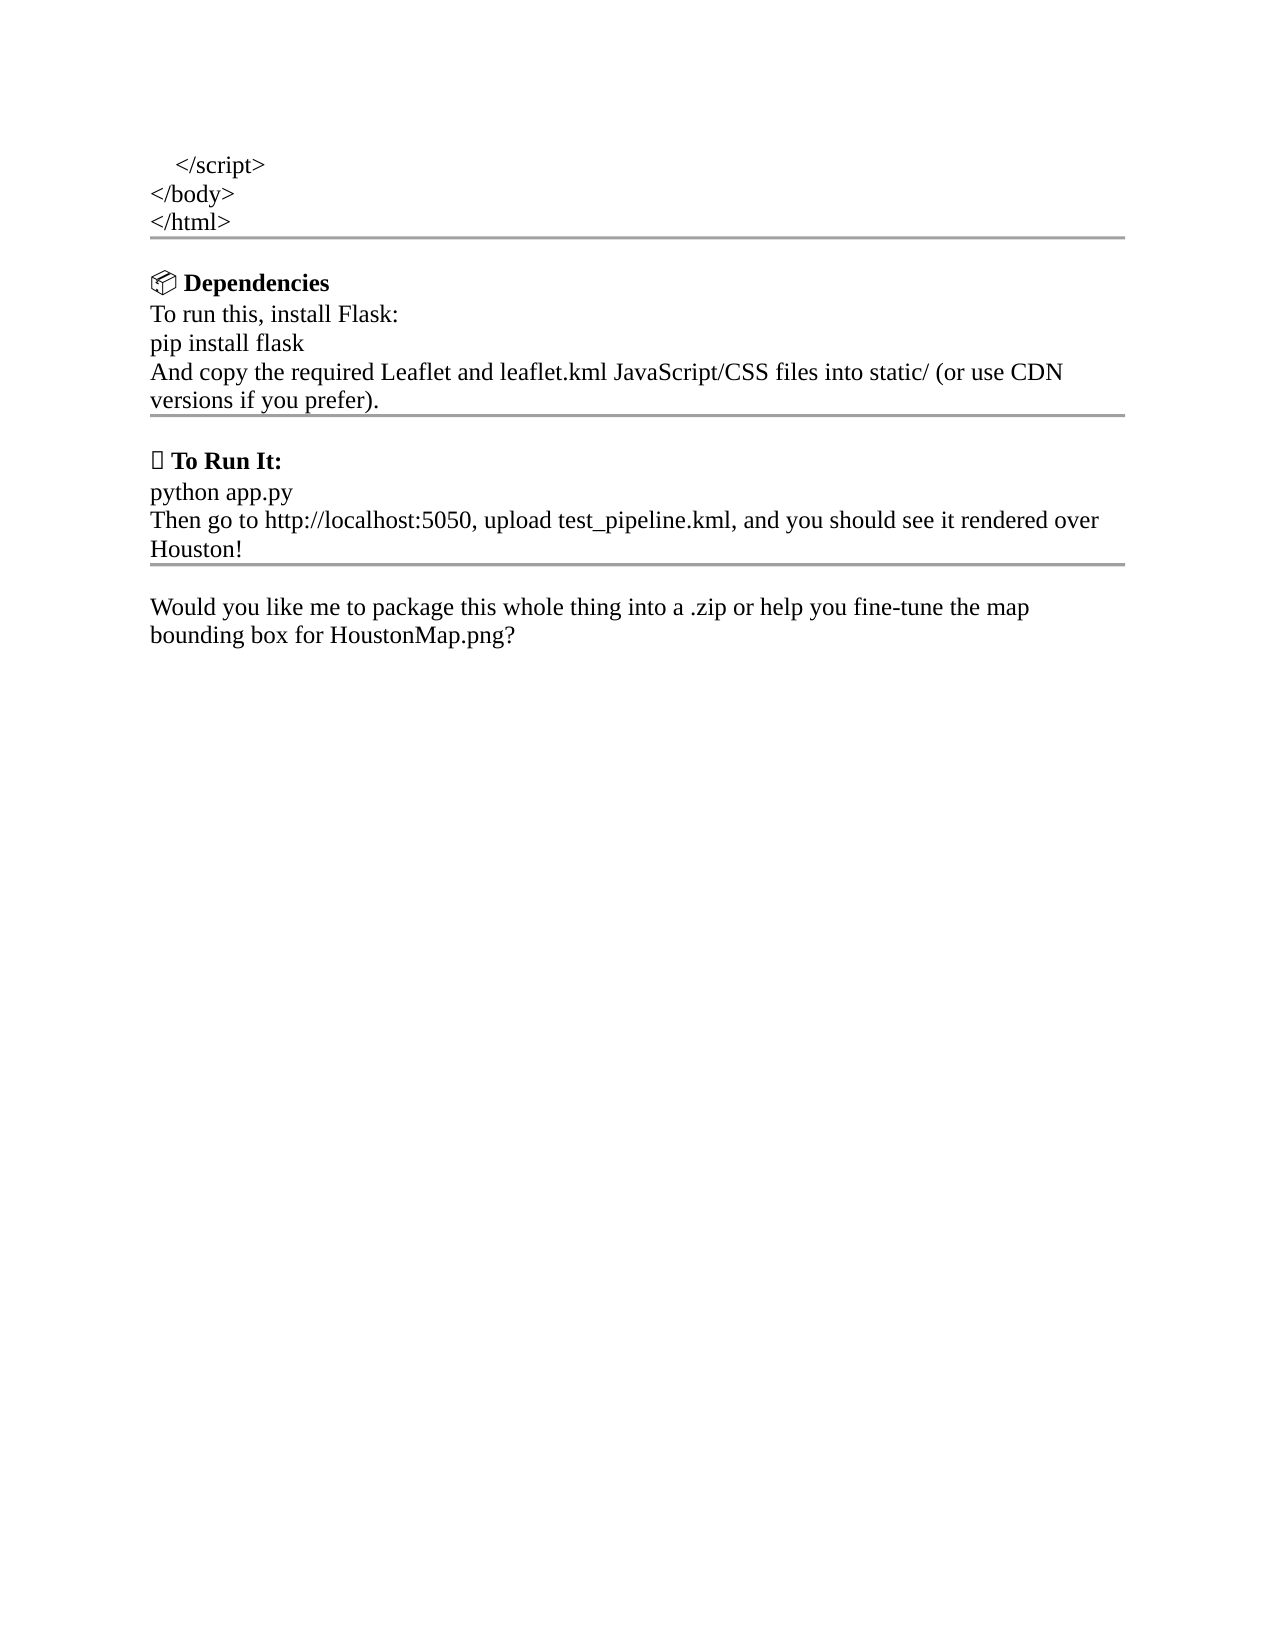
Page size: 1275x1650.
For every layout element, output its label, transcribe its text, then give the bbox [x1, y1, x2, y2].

text </script> [150, 150, 1125, 179]
text pip install flask [150, 328, 1125, 357]
text 📦 Dependencies [150, 265, 1125, 299]
text To run this, install Flask: [150, 299, 1125, 328]
text Then go to http://localhost:5050, upload test_pipeline.kml, and you should see it rendered over Houston! [150, 506, 1125, 563]
text And copy the required Leaflet and leaflet.kml JavaScript/CSS files into static/ (or use CDN versions if you prefer). [150, 357, 1125, 414]
text Would you like me to package this whole thing into a .zip or help you fine-tune the map bounding box for HoustonMap.png? [150, 592, 1125, 649]
text 🚀 To Run It: [150, 443, 1125, 477]
text </body> [150, 179, 1125, 207]
text </html> [150, 207, 1125, 236]
text python app.py [150, 477, 1125, 506]
